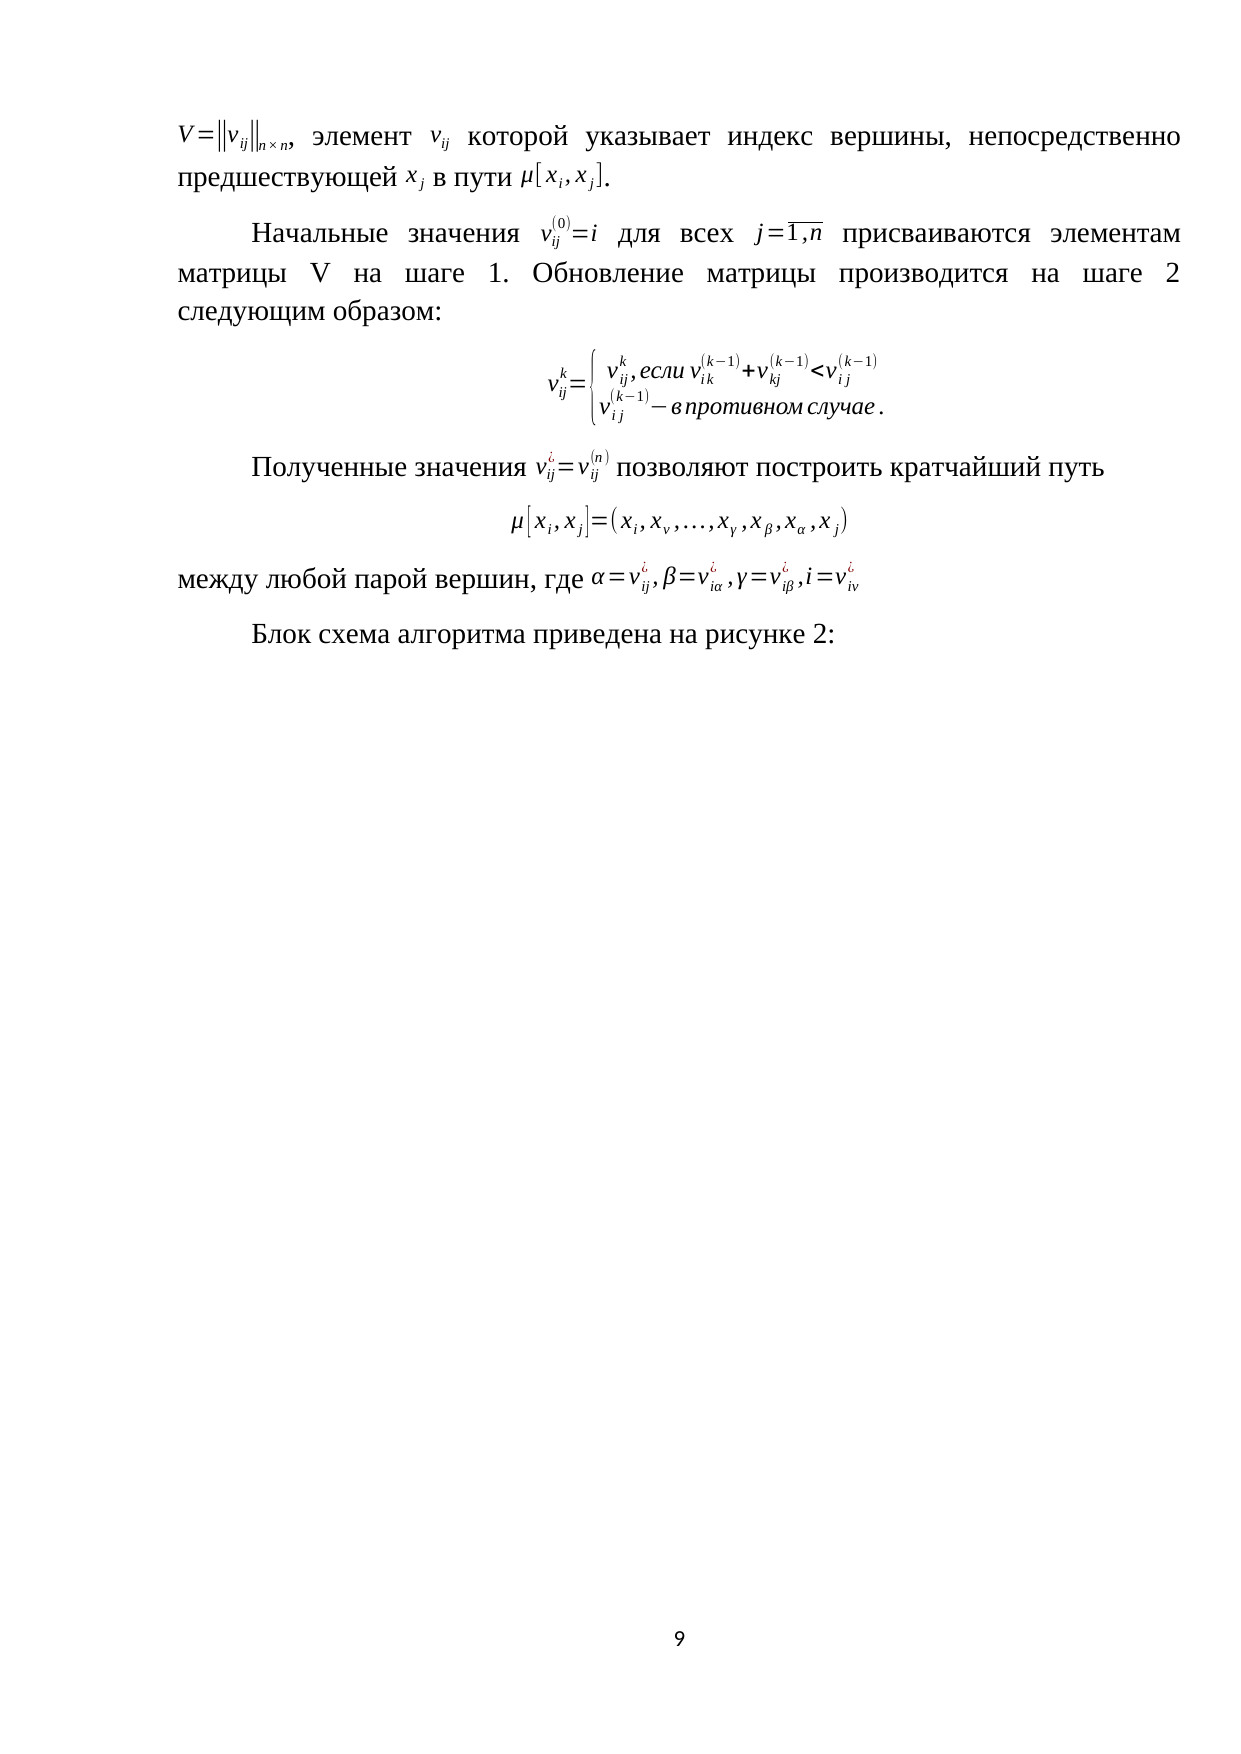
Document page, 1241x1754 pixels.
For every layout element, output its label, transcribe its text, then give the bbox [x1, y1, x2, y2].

text между любой парой вершин, где [177, 561, 1181, 594]
text Блок схема алгоритма приведена на рисунке 2: [177, 616, 1181, 649]
text Начальные значения для всех присваиваются элементам матрицы V на шаге 1. Обновление матрицы производится на шаге 2 следующим образом: [177, 215, 1181, 327]
text Полученные значения позволяют построить кратчайший путь [177, 448, 1181, 484]
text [177, 118, 1181, 193]
